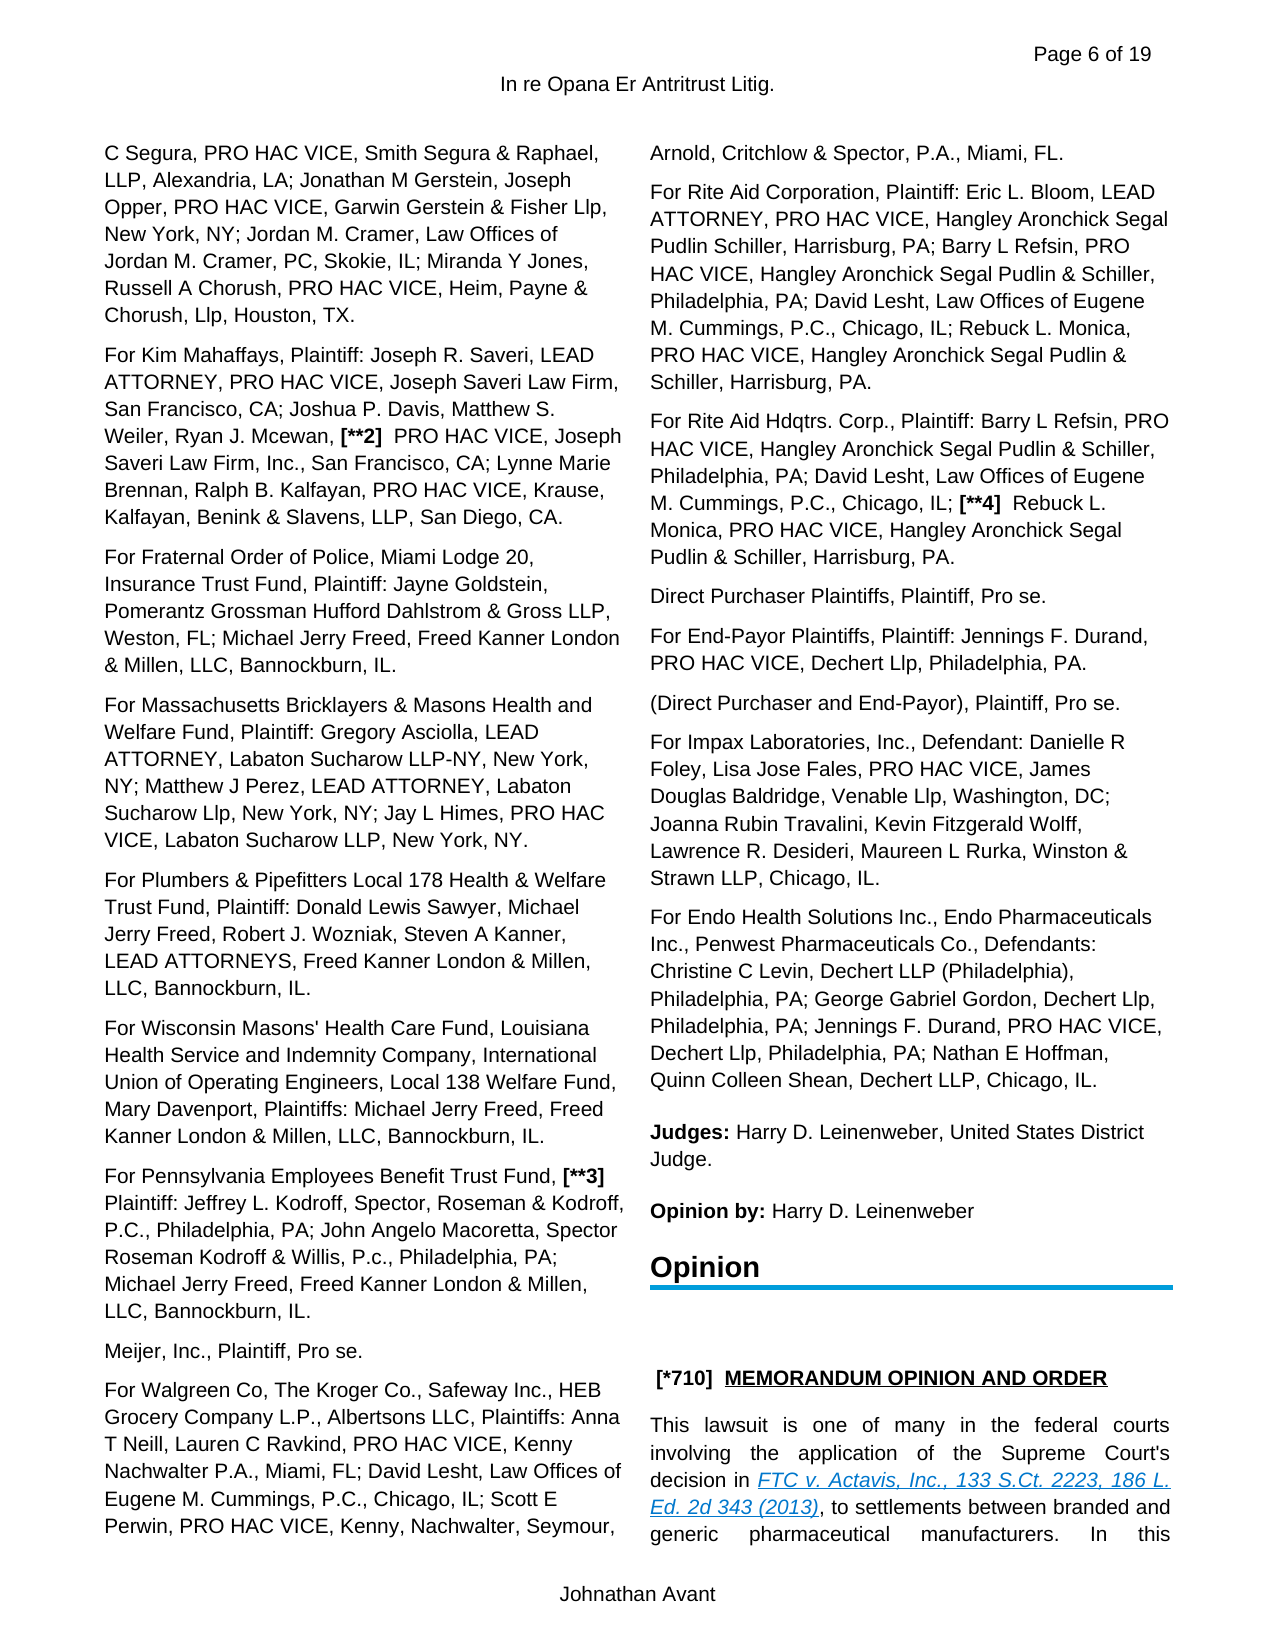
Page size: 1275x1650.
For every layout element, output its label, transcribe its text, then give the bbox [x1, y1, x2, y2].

text For Rite Aid Corporation, Plaintiff: Eric L. Bloom, LEAD ATTORNEY, PRO HAC VICE, Hangley Aronchick Segal Pudlin Schiller, Harrisburg, PA; Barry L Refsin, PRO HAC VICE, Hangley Aronchick Segal Pudlin & Schiller, Philadelphia, PA; David Lesht, Law Offices of Eugene M. Cummings, P.C., Chicago, IL; Rebuck L. Monica, PRO HAC VICE, Hangley Aronchick Segal Pudlin & Schiller, Harrisburg, PA. [650, 177, 1171, 394]
text For Kim Mahaffays, Plaintiff: Joseph R. Saveri, LEAD ATTORNEY, PRO HAC VICE, Joseph Saveri Law Firm, San Francisco, CA; Joshua P. Davis, Matthew S. Weiler, Ryan J. Mcewan, [**2] PRO HAC VICE, Joseph Saveri Law Firm, Inc., San Francisco, CA; Lynne Marie Brennan, Ralph B. Kalfayan, PRO HAC VICE, Krause, Kalfayan, Benink & Slavens, LLP, San Diego, CA. [104, 339, 625, 529]
text Direct Purchaser Plaintiffs, Plaintiff, Pro se. [650, 581, 1171, 608]
text For End-Payor Plaintiffs, Plaintiff: Jennings F. Durand, PRO HAC VICE, Dechert Llp, Philadelphia, PA. [650, 621, 1171, 675]
text For Wisconsin Masons' Health Care Fund, Louisiana Health Service and Indemnity Company, International Union of Operating Engineers, Local 138 Welfare Fund, Mary Davenport, Plaintiffs: Michael Jerry Freed, Freed Kanner London & Millen, LLC, Bannockburn, IL. [104, 1012, 625, 1148]
text Judges: Harry D. Leinenweber, United States District Judge. [650, 1117, 1171, 1171]
text (Direct Purchaser and End-Payor), Plaintiff, Pro se. [650, 687, 1171, 714]
text For Walgreen Co, The Kroger Co., Safeway Inc., HEB Grocery Company L.P., Albertsons LLC, Plaintiffs: Anna T Neill, Lauren C Ravkind, PRO HAC VICE, Kenny Nachwalter P.A., Miami, FL; David Lesht, Law Offices of Eugene M. Cummings, P.C., Chicago, IL; Scott E Perwin, PRO HAC VICE, Kenny, Nachwalter, Seymour, Arnold, Critchlow & Spector, P.A., Miami, FL. [104, 1375, 625, 1537]
text For Pennsylvania Employees Benefit Trust Fund, [**3] Plaintiff: Jeffrey L. Kodroff, Spector, Roseman & Kodroff, P.C., Philadelphia, PA; John Angelo Macoretta, Spector Roseman Kodroff & Willis, P.c., Philadelphia, PA; Michael Jerry Freed, Freed Kanner London & Millen, LLC, Bannockburn, IL. [104, 1160, 625, 1323]
text For Rite Aid Hdqtrs. Corp., Plaintiff: Barry L Refsin, PRO HAC VICE, Hangley Aronchick Segal Pudlin & Schiller, Philadelphia, PA; David Lesht, Law Offices of Eugene M. Cummings, P.C., Chicago, IL; [**4] Rebuck L. Monica, PRO HAC VICE, Hangley Aronchick Segal Pudlin & Schiller, Harrisburg, PA. [650, 406, 1171, 569]
text For Plumbers & Pipefitters Local 178 Health & Welfare Trust Fund, Plaintiff: Donald Lewis Sawyer, Michael Jerry Freed, Robert J. Wozniak, Steven A Kanner, LEAD ATTORNEYS, Freed Kanner London & Millen, LLC, Bannockburn, IL. [104, 864, 625, 1000]
text Meijer, Inc., Plaintiff, Pro se. [104, 1335, 625, 1362]
text For Impax Laboratories, Inc., Defendant: Danielle R Foley, Lisa Jose Fales, PRO HAC VICE, James Douglas Baldridge, Venable Llp, Washington, DC; Joanna Rubin Travalini, Kevin Fitzgerald Wolff, Lawrence R. Desideri, Maureen L Rurka, Winston & Strawn LLP, Chicago, IL. [650, 727, 1171, 889]
text [*710] MEMORANDUM OPINION AND ORDER [650, 1333, 1171, 1389]
text For Endo Health Solutions Inc., Endo Pharmaceuticals Inc., Penwest Pharmaceuticals Co., Defendants: Christine C Levin, Dechert LLP (Philadelphia), Philadelphia, PA; George Gabriel Gordon, Dechert Llp, Philadelphia, PA; Jennings F. Durand, PRO HAC VICE, Dechert Llp, Philadelphia, PA; Nathan E Hoffman, Quinn Colleen Shean, Dechert LLP, Chicago, IL. [650, 902, 1171, 1092]
text For Fraternal Order of Police, Miami Lodge 20, Insurance Trust Fund, Plaintiff: Jayne Goldstein, Pomerantz Grossman Hufford Dahlstrom & Gross LLP, Weston, FL; Michael Jerry Freed, Freed Kanner London & Millen, LLC, Bannockburn, IL. [104, 542, 625, 677]
text For Massachusetts Bricklayers & Masons Health and Welfare Fund, Plaintiff: Gregory Asciolla, LEAD ATTORNEY, Labaton Sucharow LLP-NY, New York, NY; Matthew J Perez, LEAD ATTORNEY, Labaton Sucharow Llp, New York, NY; Jay L Himes, PRO HAC VICE, Labaton Sucharow LLP, New York, NY. [104, 689, 625, 852]
text Opinion [650, 1248, 1171, 1283]
text Opinion by: Harry D. Leinenweber [650, 1196, 1171, 1223]
